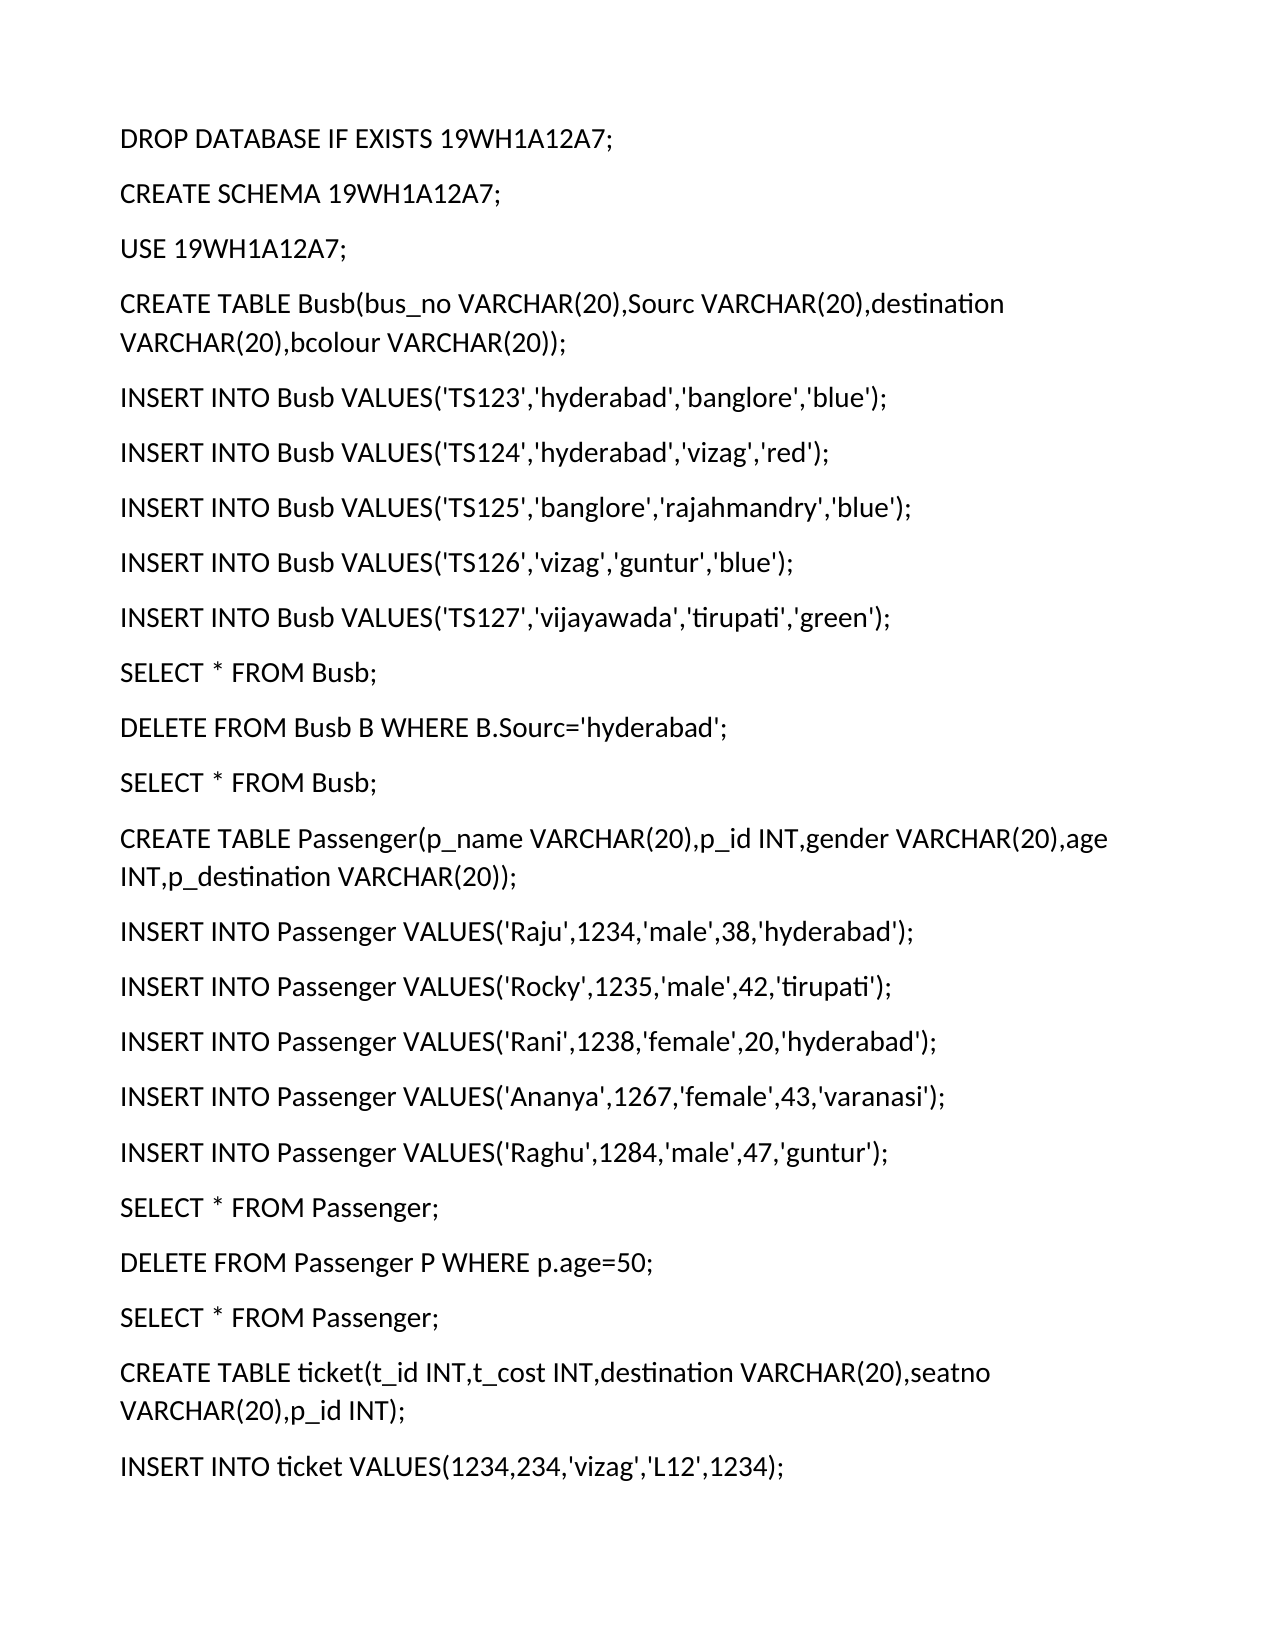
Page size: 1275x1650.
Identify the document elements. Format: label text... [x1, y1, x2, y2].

text CREATE SCHEMA 19WH1A12A7; [120, 175, 1155, 211]
text INSERT INTO Passenger VALUES('Raghu',1284,'male',47,'guntur'); [120, 1134, 1155, 1169]
text DELETE FROM Busb B WHERE B.Sourc='hyderabad'; [120, 709, 1155, 745]
text INSERT INTO ticket VALUES(1234,234,'vizag','L12',1234); [120, 1448, 1155, 1483]
text INSERT INTO Busb VALUES('TS124','hyderabad','vizag','red'); [120, 434, 1155, 469]
text DROP DATABASE IF EXISTS 19WH1A12A7; [120, 120, 1155, 156]
text CREATE TABLE ticket(t_id INT,t_cost INT,destination VARCHAR(20),seatno VARCHAR(20),p_id INT); [120, 1354, 1155, 1428]
text INSERT INTO Busb VALUES('TS126','vizag','guntur','blue'); [120, 544, 1155, 580]
text INSERT INTO Passenger VALUES('Rani',1238,'female',20,'hyderabad'); [120, 1023, 1155, 1059]
text INSERT INTO Passenger VALUES('Ananya',1267,'female',43,'varanasi'); [120, 1078, 1155, 1114]
text SELECT * FROM Passenger; [120, 1299, 1155, 1334]
text INSERT INTO Busb VALUES('TS123','hyderabad','banglore','blue'); [120, 379, 1155, 414]
text INSERT INTO Busb VALUES('TS127','vijayawada','tirupati','green'); [120, 599, 1155, 635]
text DELETE FROM Passenger P WHERE p.age=50; [120, 1244, 1155, 1279]
text SELECT * FROM Busb; [120, 764, 1155, 800]
text USE 19WH1A12A7; [120, 230, 1155, 266]
text INSERT INTO Busb VALUES('TS125','banglore','rajahmandry','blue'); [120, 489, 1155, 525]
text INSERT INTO Passenger VALUES('Rocky',1235,'male',42,'tirupati'); [120, 968, 1155, 1004]
text INSERT INTO Passenger VALUES('Raju',1234,'male',38,'hyderabad'); [120, 913, 1155, 949]
text CREATE TABLE Busb(bus_no VARCHAR(20),Sourc VARCHAR(20),destination VARCHAR(20),bcolour VARCHAR(20)); [120, 285, 1155, 359]
text CREATE TABLE Passenger(p_name VARCHAR(20),p_id INT,gender VARCHAR(20),age INT,p_destination VARCHAR(20)); [120, 820, 1155, 894]
text SELECT * FROM Busb; [120, 654, 1155, 690]
text SELECT * FROM Passenger; [120, 1189, 1155, 1224]
